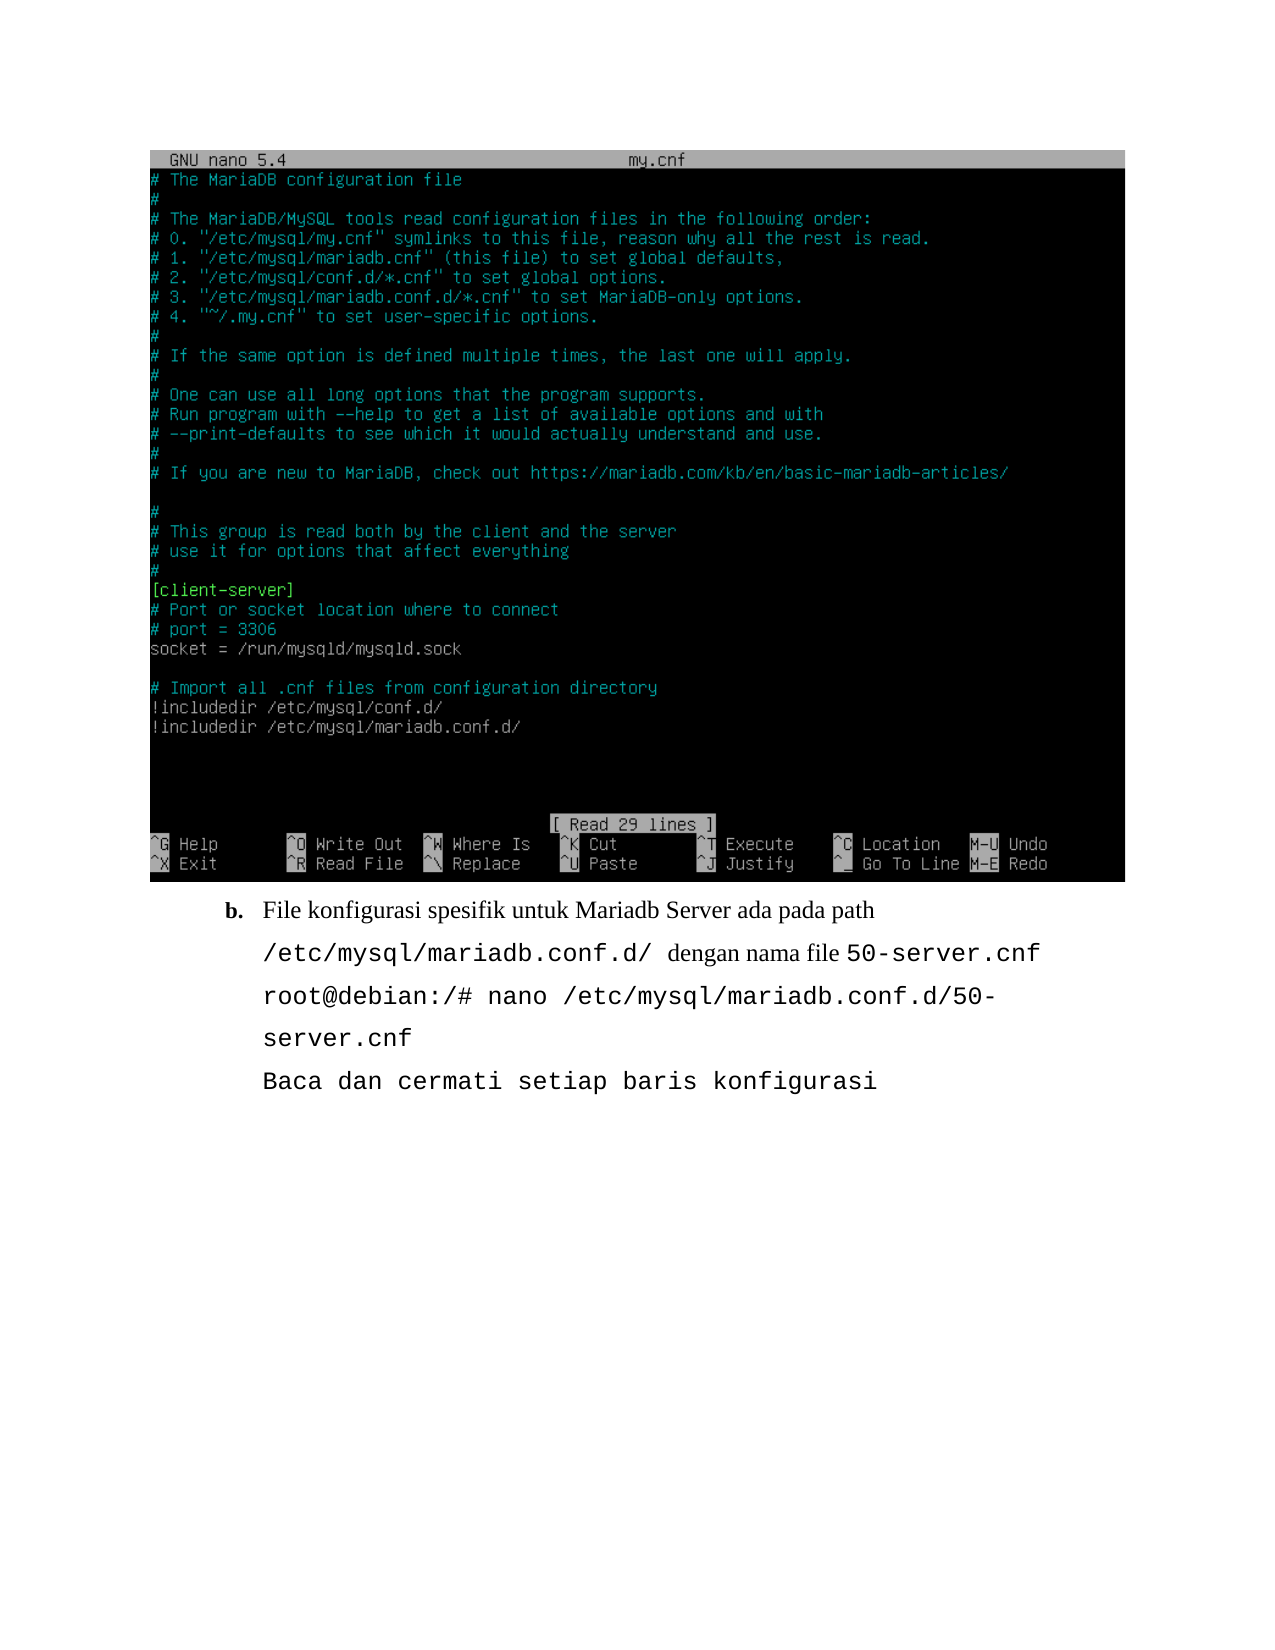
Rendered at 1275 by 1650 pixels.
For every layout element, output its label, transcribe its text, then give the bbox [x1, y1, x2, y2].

picture [150, 150, 1125, 882]
list File konfigurasi spesifik untuk Mariadb Server ada pada path /etc/mysql/mariadb.conf.d/ dengan nama file 50-server.cnf root@debian:/# nano /etc/mysql/mariadb.conf.d/50-server.cnf Baca dan cermati setiap baris konfigurasi [225, 895, 1125, 1097]
